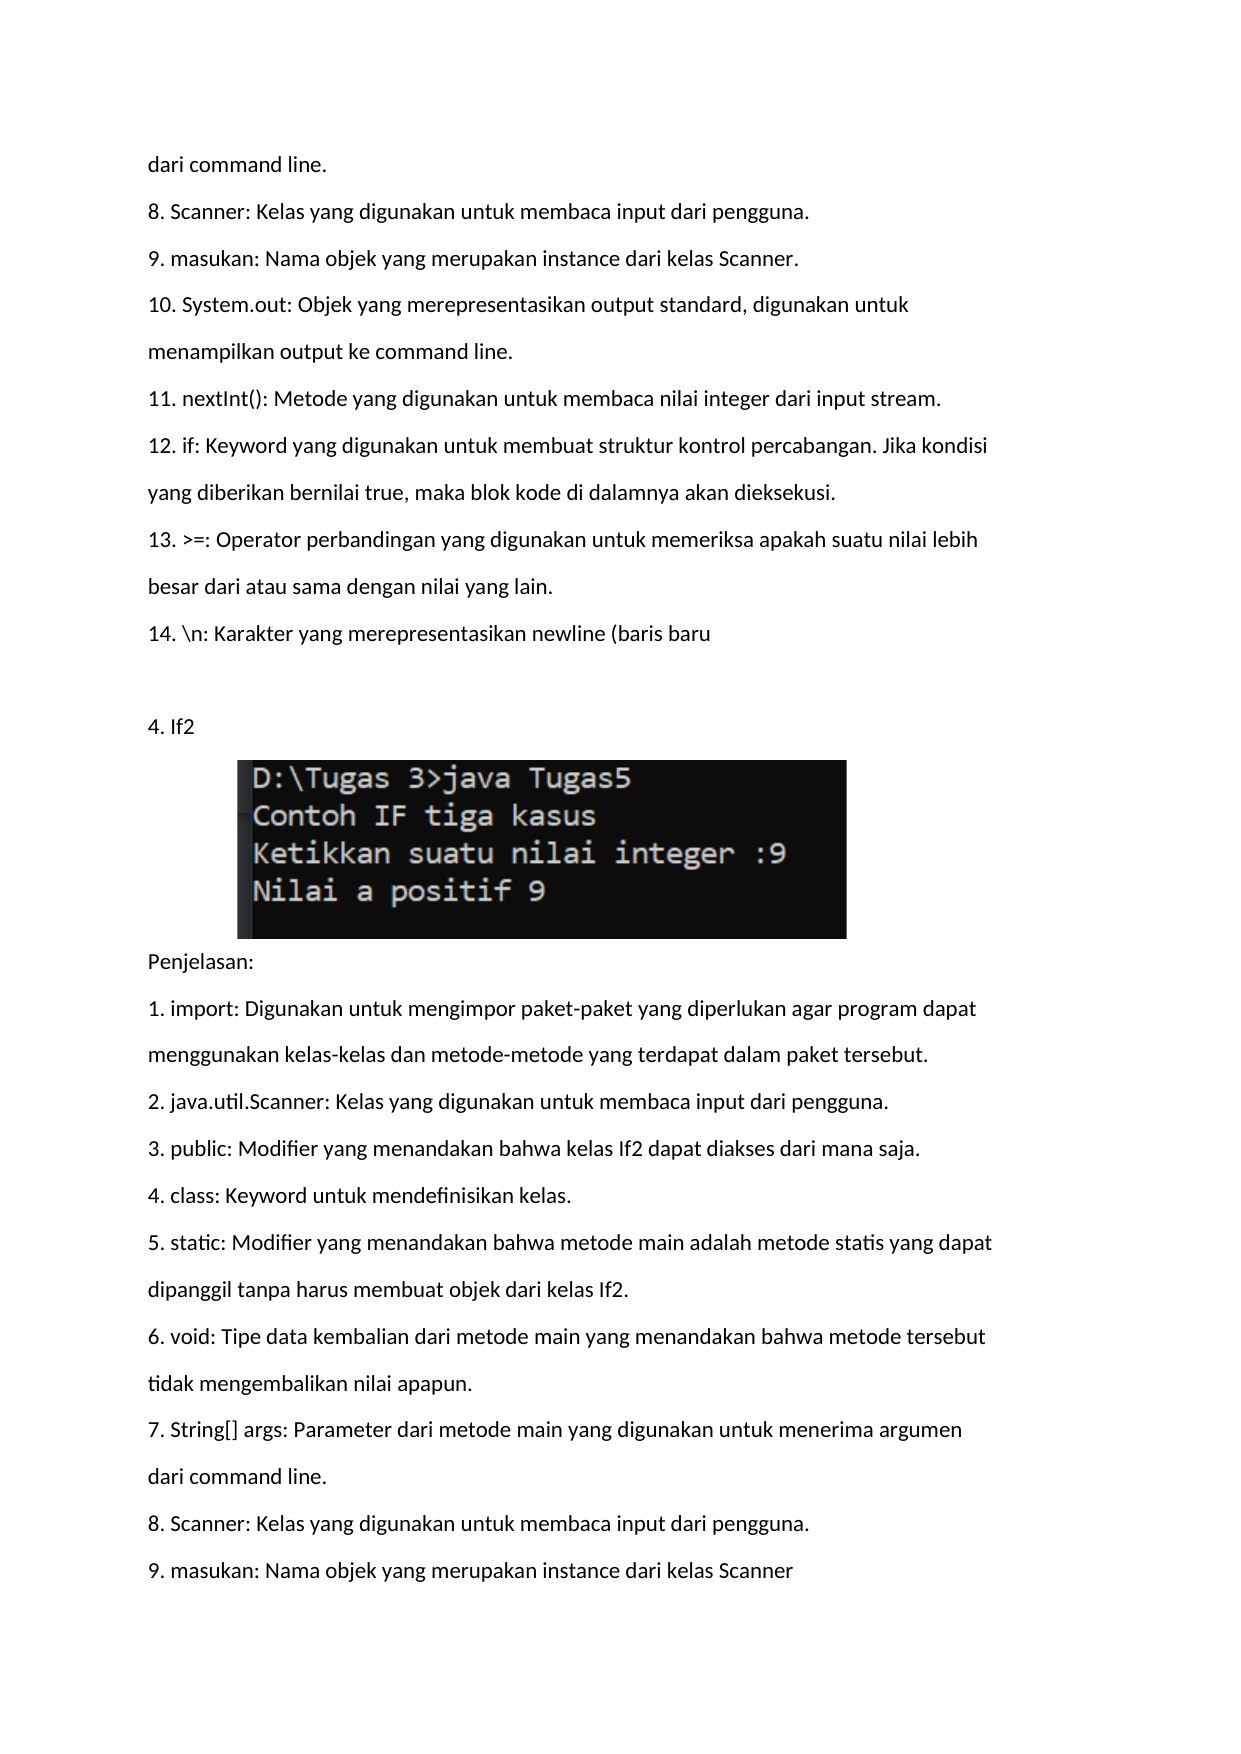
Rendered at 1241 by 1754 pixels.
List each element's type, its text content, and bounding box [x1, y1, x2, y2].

text 5. static: Modifier yang menandakan bahwa metode main adalah metode statis yang dapat [148, 1228, 1090, 1256]
text 12. if: Keyword yang digunakan untuk membuat struktur kontrol percabangan. Jika kondisi [148, 431, 1090, 459]
text menggunakan kelas-kelas dan metode-metode yang terdapat dalam paket tersebut. [148, 1041, 1090, 1069]
text dari command line. [148, 150, 1090, 178]
text Penjelasan: [148, 947, 1090, 975]
picture [237, 760, 847, 939]
text 3. public: Modifier yang menandakan bahwa kelas If2 dapat diakses dari mana saja. [148, 1134, 1090, 1162]
text 2. java.util.Scanner: Kelas yang digunakan untuk membaca input dari pengguna. [148, 1087, 1090, 1116]
text 9. masukan: Nama objek yang merupakan instance dari kelas Scanner. [148, 244, 1090, 272]
text 8. Scanner: Kelas yang digunakan untuk membaca input dari pengguna. [148, 1509, 1090, 1537]
text 14. \n: Karakter yang merepresentasikan newline (baris baru [148, 619, 1090, 647]
text besar dari atau sama dengan nilai yang lain. [148, 572, 1090, 600]
text tidak mengembalikan nilai apapun. [148, 1369, 1090, 1397]
text 13. >=: Operator perbandingan yang digunakan untuk memeriksa apakah suatu nilai lebih [148, 525, 1090, 553]
text 7. String[] args: Parameter dari metode main yang digunakan untuk menerima argumen [148, 1416, 1090, 1444]
text dipanggil tanpa harus membuat objek dari kelas If2. [148, 1275, 1090, 1303]
text 4. If2 [148, 712, 1090, 741]
text 4. class: Keyword untuk mendefinisikan kelas. [148, 1181, 1090, 1209]
text menampilkan output ke command line. [148, 337, 1090, 366]
text dari command line. [148, 1462, 1090, 1491]
text 8. Scanner: Kelas yang digunakan untuk membaca input dari pengguna. [148, 197, 1090, 225]
text 1. import: Digunakan untuk mengimpor paket-paket yang diperlukan agar program dapat [148, 994, 1090, 1022]
text yang diberikan bernilai true, maka blok kode di dalamnya akan dieksekusi. [148, 478, 1090, 506]
text 10. System.out: Objek yang merepresentasikan output standard, digunakan untuk [148, 291, 1090, 319]
text 6. void: Tipe data kembalian dari metode main yang menandakan bahwa metode tersebut [148, 1322, 1090, 1350]
text 9. masukan: Nama objek yang merupakan instance dari kelas Scanner [148, 1556, 1090, 1584]
text 11. nextInt(): Metode yang digunakan untuk membaca nilai integer dari input stream. [148, 384, 1090, 412]
